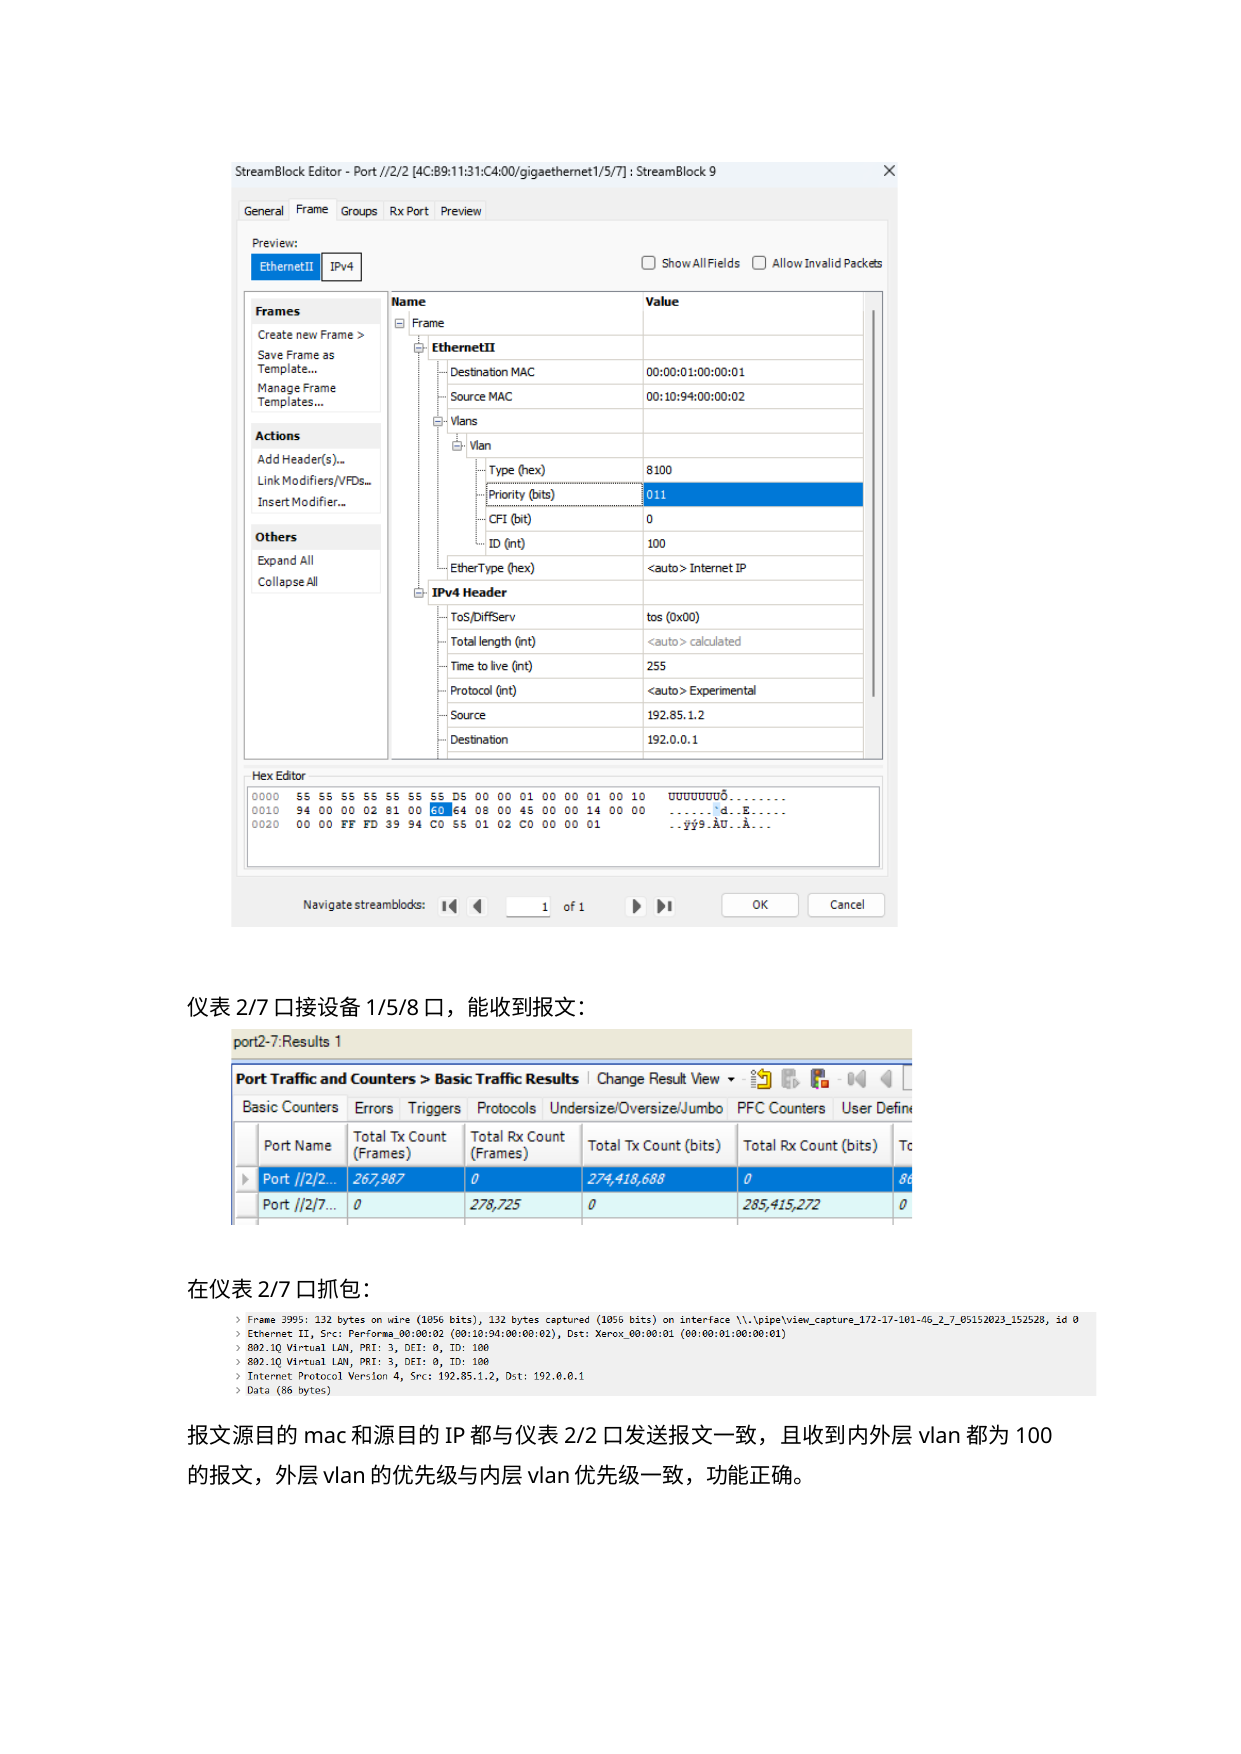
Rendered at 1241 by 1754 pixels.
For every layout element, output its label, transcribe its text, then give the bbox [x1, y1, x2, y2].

text 仪表2/7口接设备1/5/8口，能收到报文： [187, 989, 1053, 1022]
picture [231, 1029, 913, 1225]
picture [231, 1312, 1097, 1396]
text 在仪表2/7口抓包： [187, 1272, 1053, 1304]
picture [231, 162, 898, 927]
text 报文源目的mac和源目的IP都与仪表2/2口发送报文一致，且收到内外层vlan都为100的报文，外层vlan的优先级与内层vlan优先级一致，功能正确。 [187, 1417, 1053, 1490]
